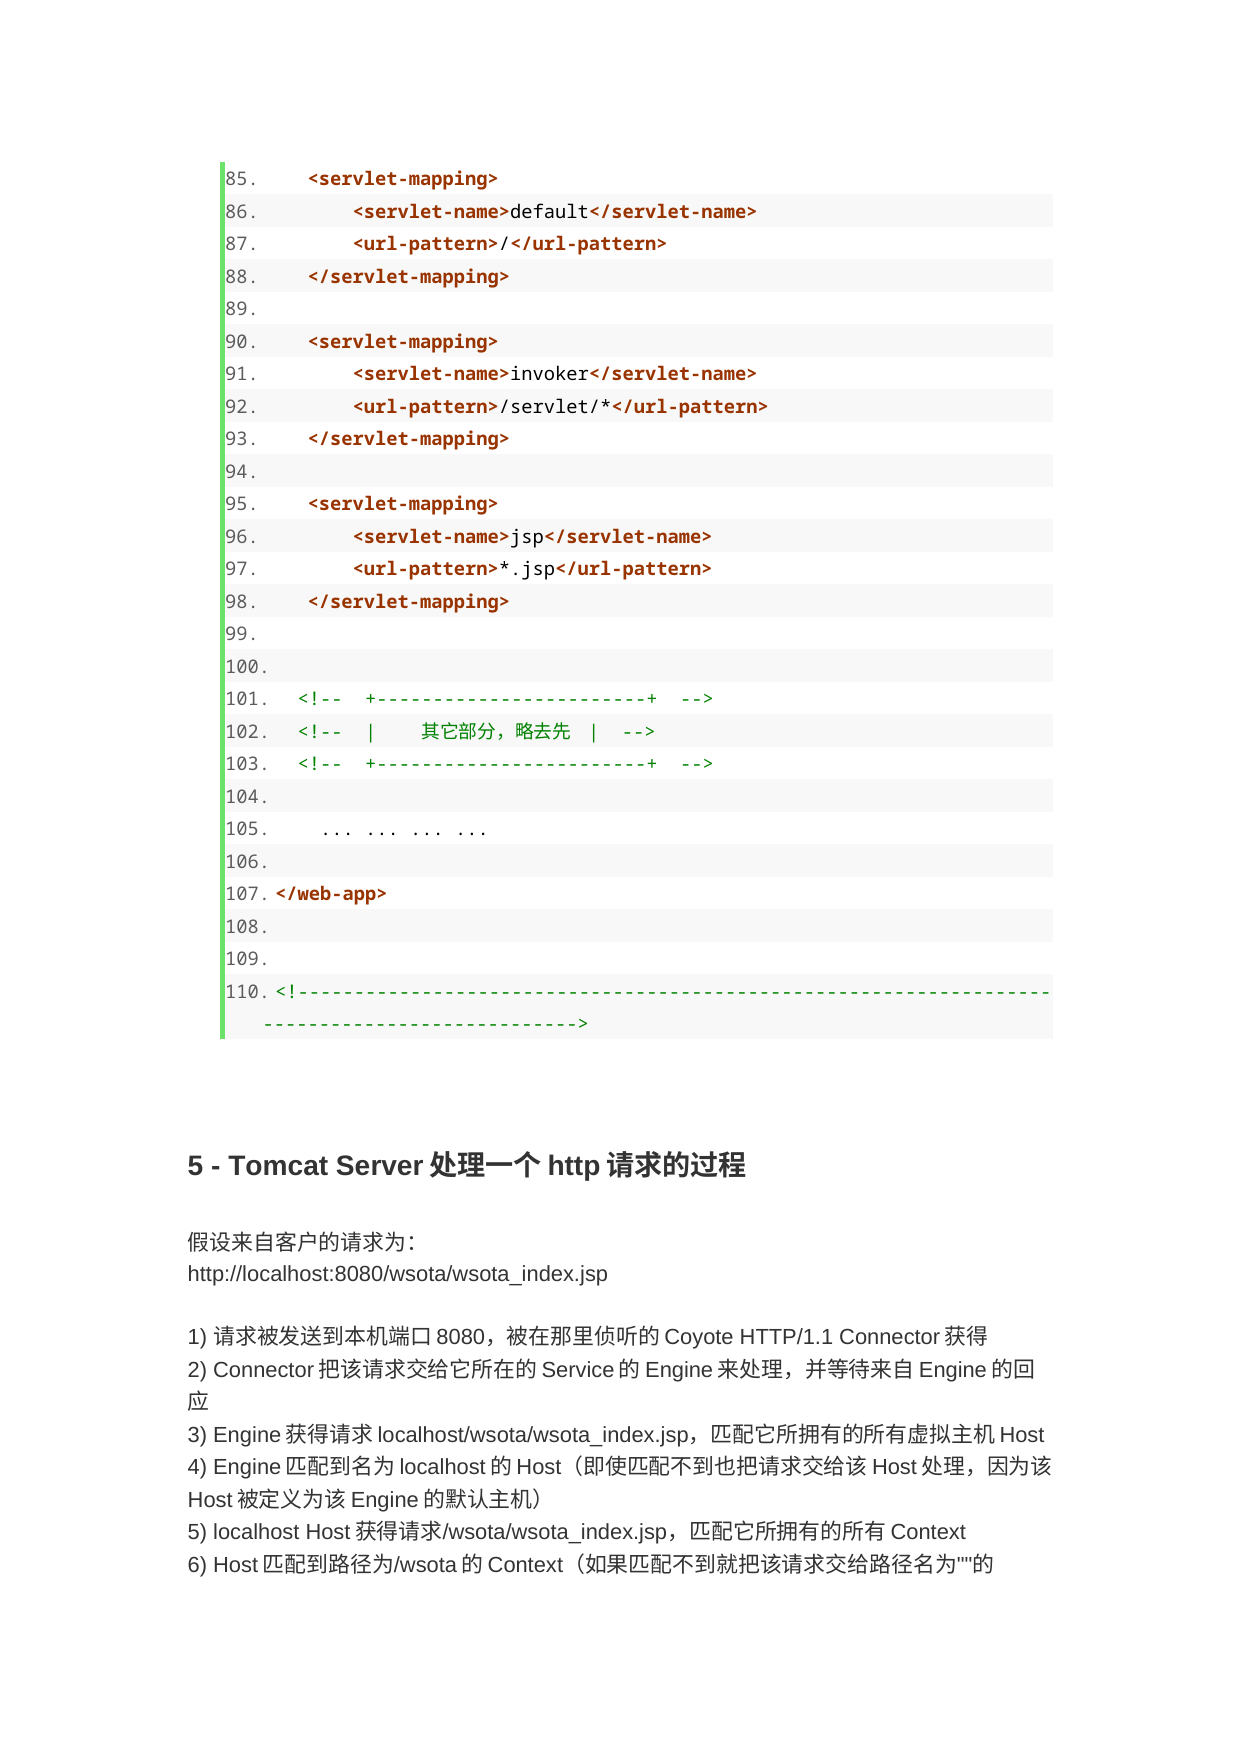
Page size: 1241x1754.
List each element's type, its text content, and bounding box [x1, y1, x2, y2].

list <!-- +------------------------+ --> [225, 682, 1053, 714]
list <servlet-name>invoker</servlet-name> [225, 357, 1053, 389]
list <servlet-mapping> [225, 162, 1053, 194]
list <servlet-mapping> [225, 487, 1053, 519]
list ... ... ... ... [225, 812, 1053, 844]
list <servlet-name>default</servlet-name> [225, 194, 1053, 227]
list <!-----------------------------------------------------------------------------------------------> [225, 974, 1053, 1039]
text 假设来自客户的请求为： http://localhost:8080/wsota/wsota_index.jsp [187, 1224, 1053, 1289]
list <!-- +------------------------+ --> [225, 747, 1053, 779]
list </servlet-mapping> [225, 422, 1053, 454]
list <url-pattern>/servlet/*</url-pattern> [225, 389, 1053, 422]
list </web-app> [225, 877, 1053, 909]
list <servlet-name>jsp</servlet-name> [225, 519, 1053, 552]
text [187, 1319, 1053, 1579]
list <url-pattern>*.jsp</url-pattern> [225, 552, 1053, 584]
list </servlet-mapping> [225, 259, 1053, 292]
list <url-pattern>/</url-pattern> [225, 227, 1053, 259]
text 5 - Tomcat Server处理一个http请求的过程 [187, 1130, 1053, 1195]
list </servlet-mapping> [225, 584, 1053, 617]
list <!-- | 其它部分，略去先 | --> [225, 714, 1053, 747]
list <servlet-mapping> [225, 324, 1053, 357]
